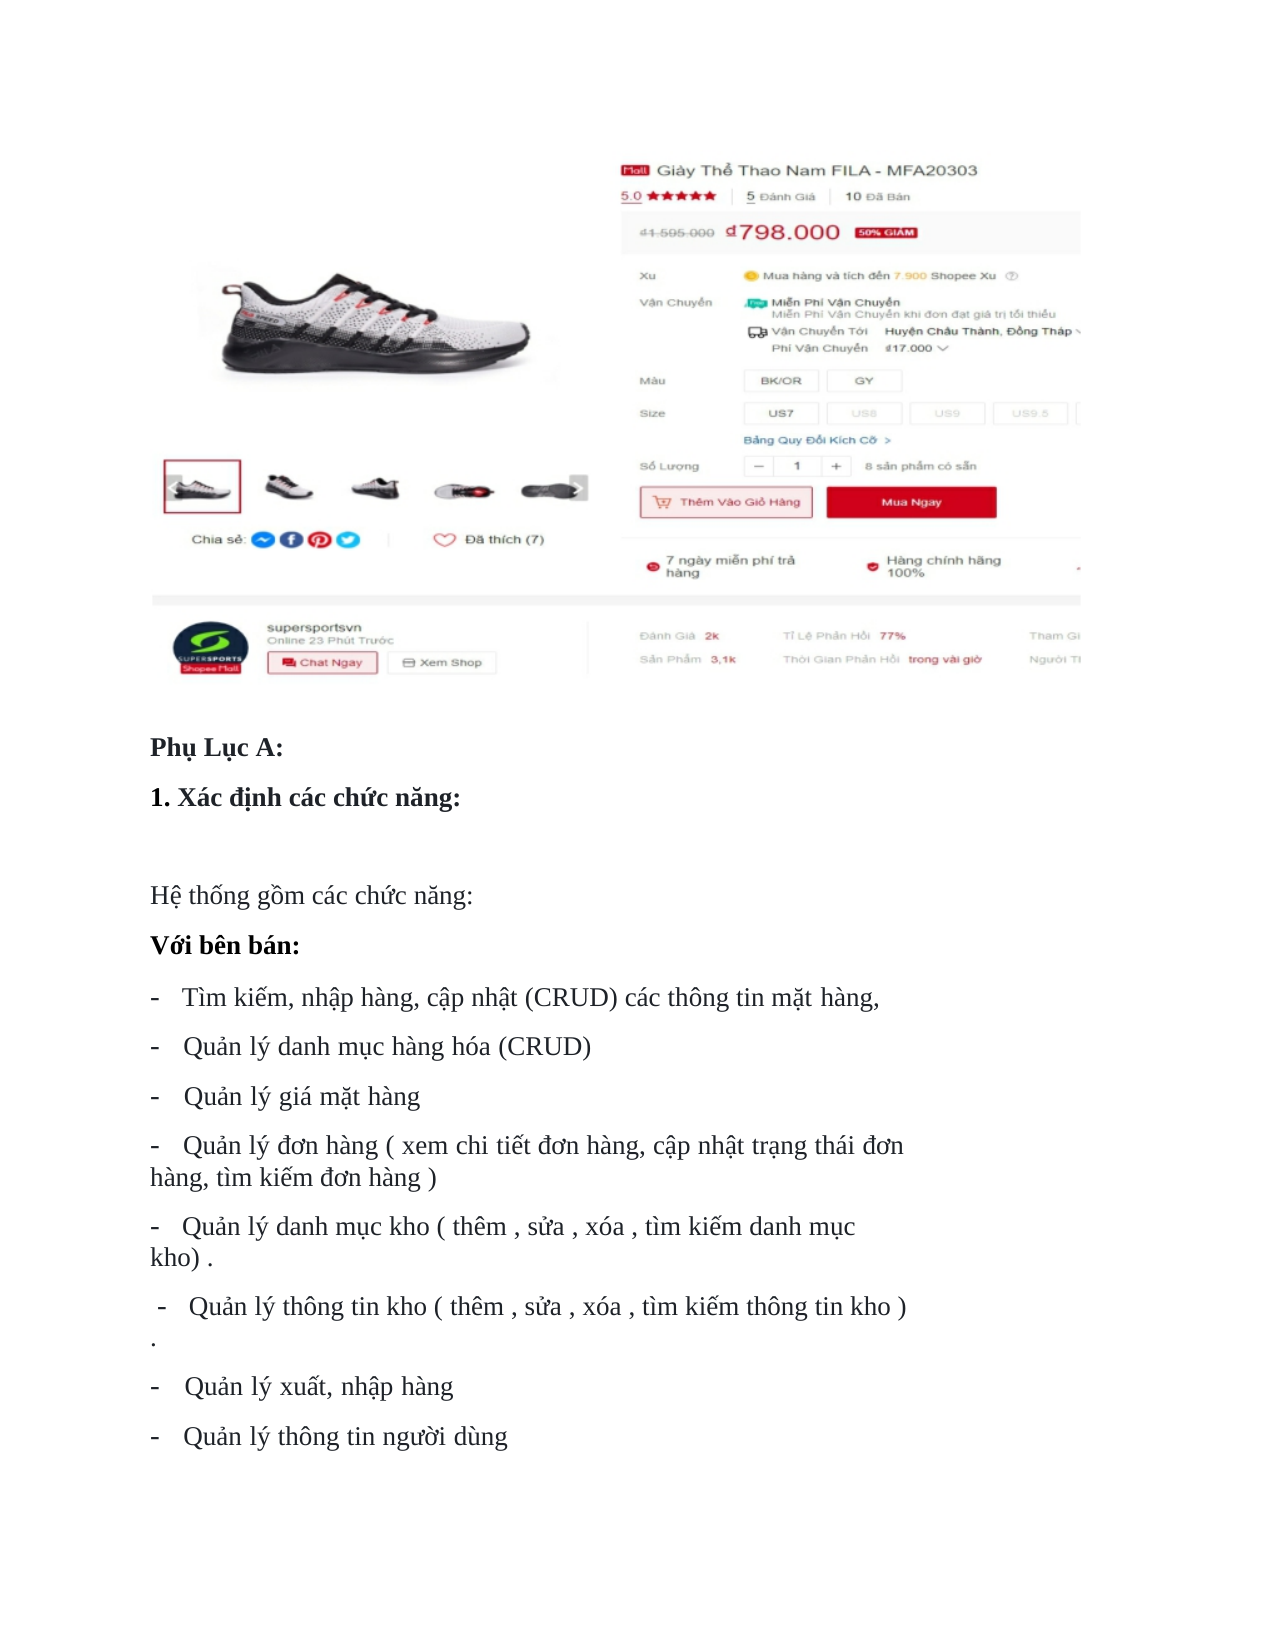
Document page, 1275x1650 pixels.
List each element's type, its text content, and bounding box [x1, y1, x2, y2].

text - Quản lý giá mặt hàng [150, 1079, 1125, 1112]
text Hệ thống gồm các chức năng: [150, 879, 1125, 910]
text - Quản lý thông tin người dùng [150, 1419, 1125, 1452]
picture [150, 150, 1082, 685]
text - Quản lý xuất, nhập hàng [150, 1369, 1125, 1402]
text 1. Xác định các chức năng: [150, 781, 1125, 812]
text - Quản lý đơn hàng ( xem chi tiết đơn hàng, cập nhật trạng thái đơn hàng, tìm kiếm đơn hàng ) [150, 1128, 947, 1192]
text Phụ Lục A: [150, 731, 1125, 762]
text Với bên bán: [150, 929, 1125, 960]
text - Quản lý danh mục hàng hóa (CRUD) [150, 1029, 1125, 1062]
text - Tìm kiếm, nhập hàng, cập nhật (CRUD) các thông tin mặt hàng, [150, 979, 1125, 1013]
text - Quản lý danh mục kho ( thêm , sửa , xóa , tìm kiếm danh mục kho) . [150, 1209, 909, 1272]
text - Quản lý thông tin kho ( thêm , sửa , xóa , tìm kiếm thông tin kho ) . [150, 1289, 909, 1352]
